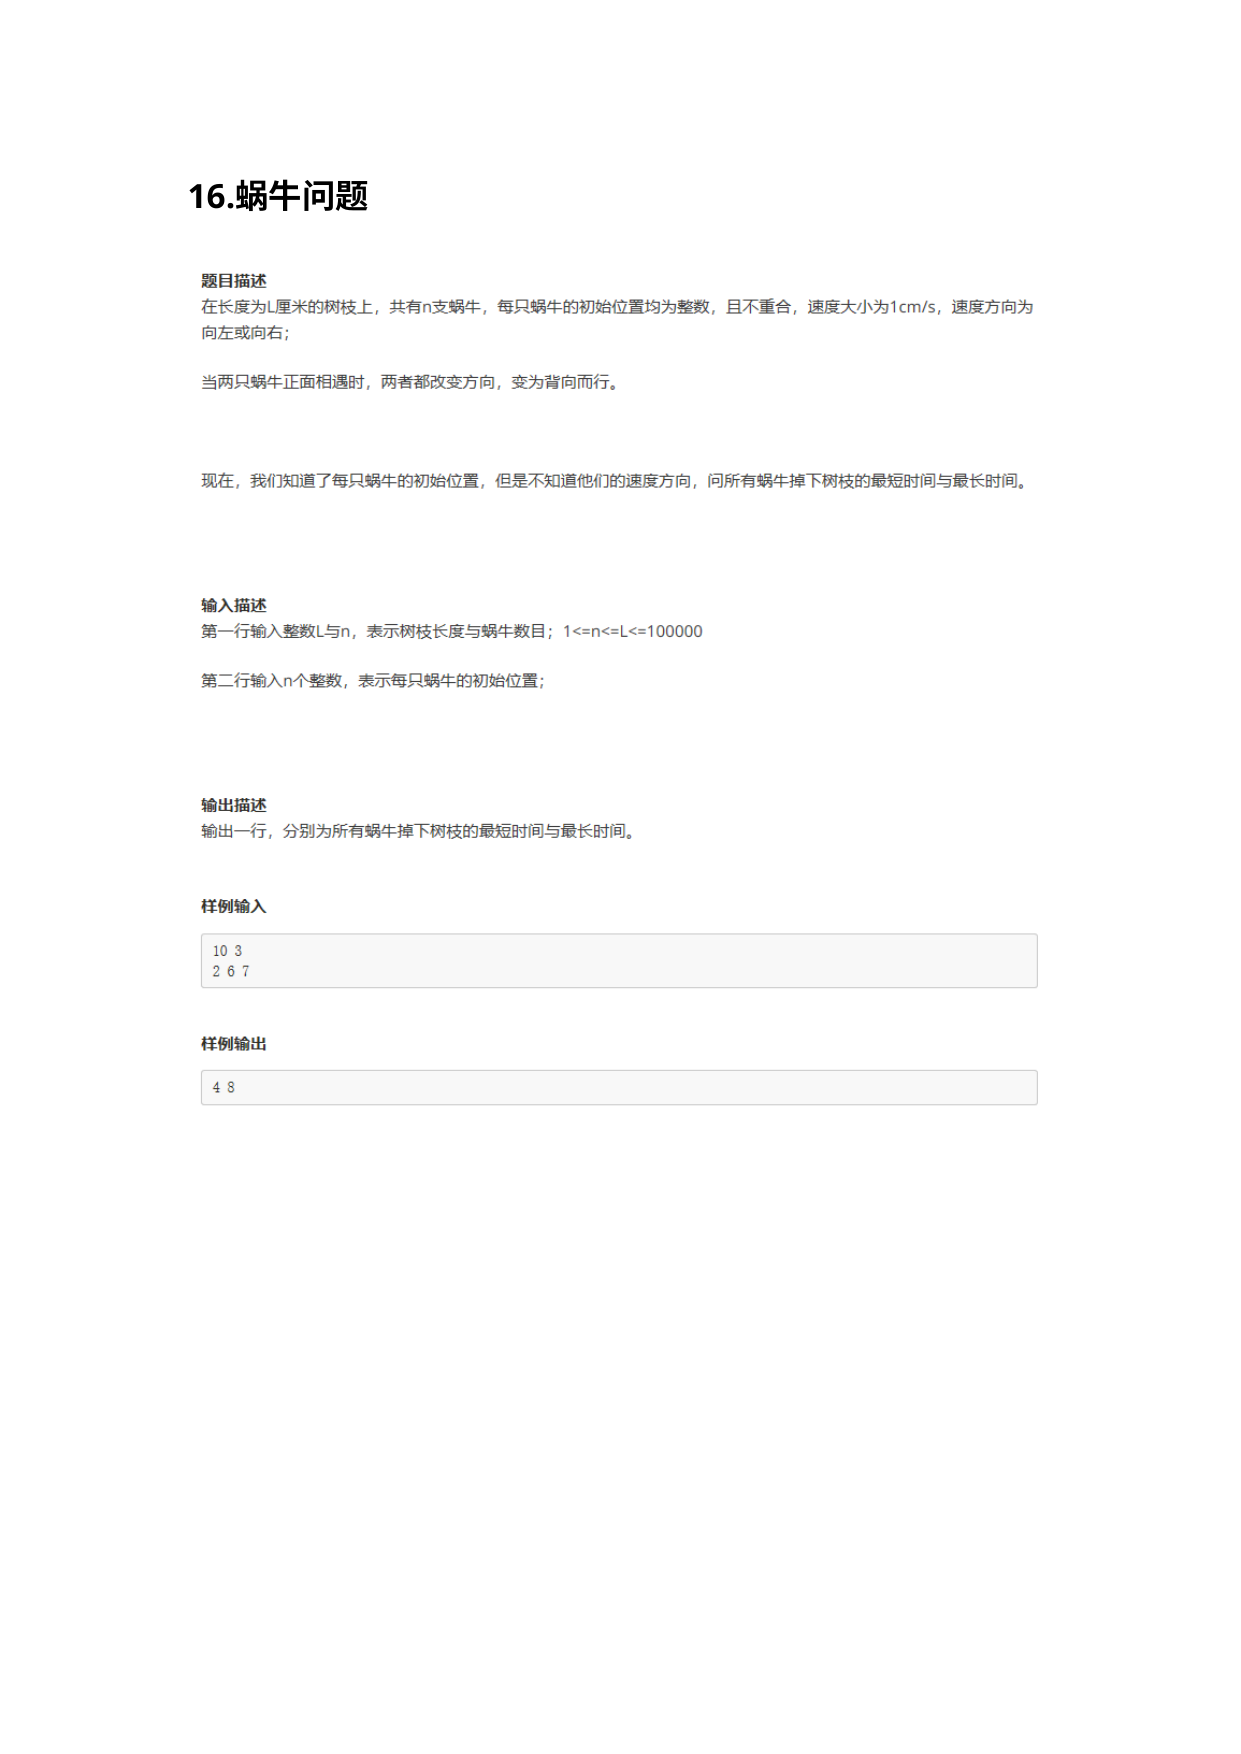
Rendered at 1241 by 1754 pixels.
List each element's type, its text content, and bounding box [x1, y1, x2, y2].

subtitle 16.蜗牛问题 [187, 162, 1053, 227]
picture [187, 262, 1053, 1115]
